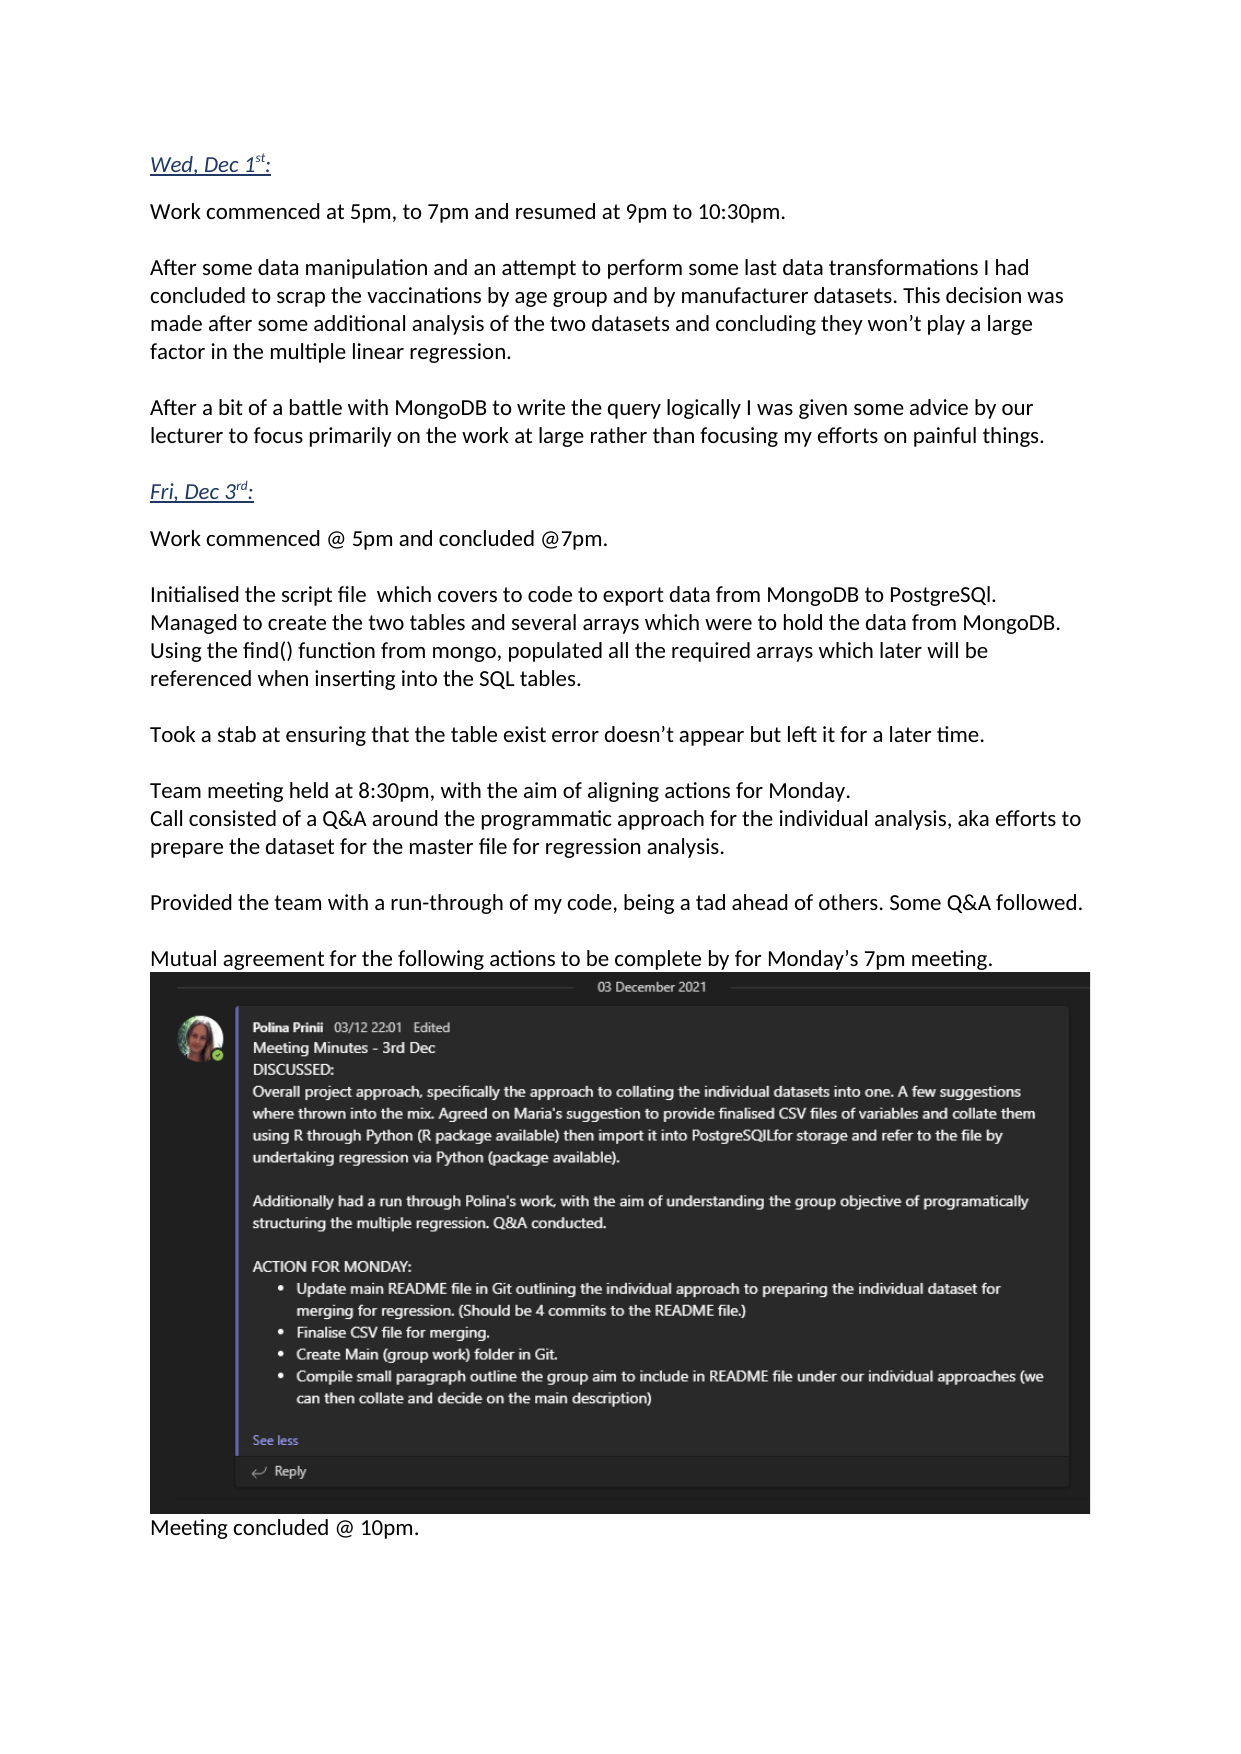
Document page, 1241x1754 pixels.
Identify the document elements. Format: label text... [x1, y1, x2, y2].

text Mutual agreement for the following actions to be complete by for Monday’s 7pm meeting. [150, 944, 1090, 972]
text After a bit of a battle with MongoDB to write the query logically I was given some advice by our lecturer to focus primarily on the work at large rather than focusing my efforts on painful things. [150, 393, 1090, 449]
text Initialised the script file which covers to code to export data from MongoDB to PostgreSQl. Managed to create the two tables and several arrays which were to hold the data from MongoDB. Using the find() function from mongo, populated all the required arrays which later will be referenced when inserting into the SQL tables. [150, 580, 1090, 692]
text Provided the team with a run-through of my code, being a tad ahead of others. Some Q&A followed. [150, 888, 1090, 916]
text Work commenced at 5pm, to 7pm and resumed at 9pm to 10:30pm. [150, 197, 1090, 225]
text Fri, Dec 3rd: [150, 477, 1090, 505]
text Call consisted of a Q&A around the programmatic approach for the individual analysis, aka efforts to prepare the dataset for the master file for regression analysis. [150, 804, 1090, 860]
text Team meeting held at 8:30pm, with the aim of aligning actions for Monday. [150, 776, 1090, 804]
text Work commenced @ 5pm and concluded @7pm. [150, 524, 1090, 552]
picture [150, 972, 1091, 1514]
text Took a stab at ensuring that the table exist error doesn’t appear but left it for a later time. [150, 720, 1090, 748]
text Wed, Dec 1st: [150, 150, 1090, 178]
text Meeting concluded @ 10pm. [150, 1514, 1090, 1541]
